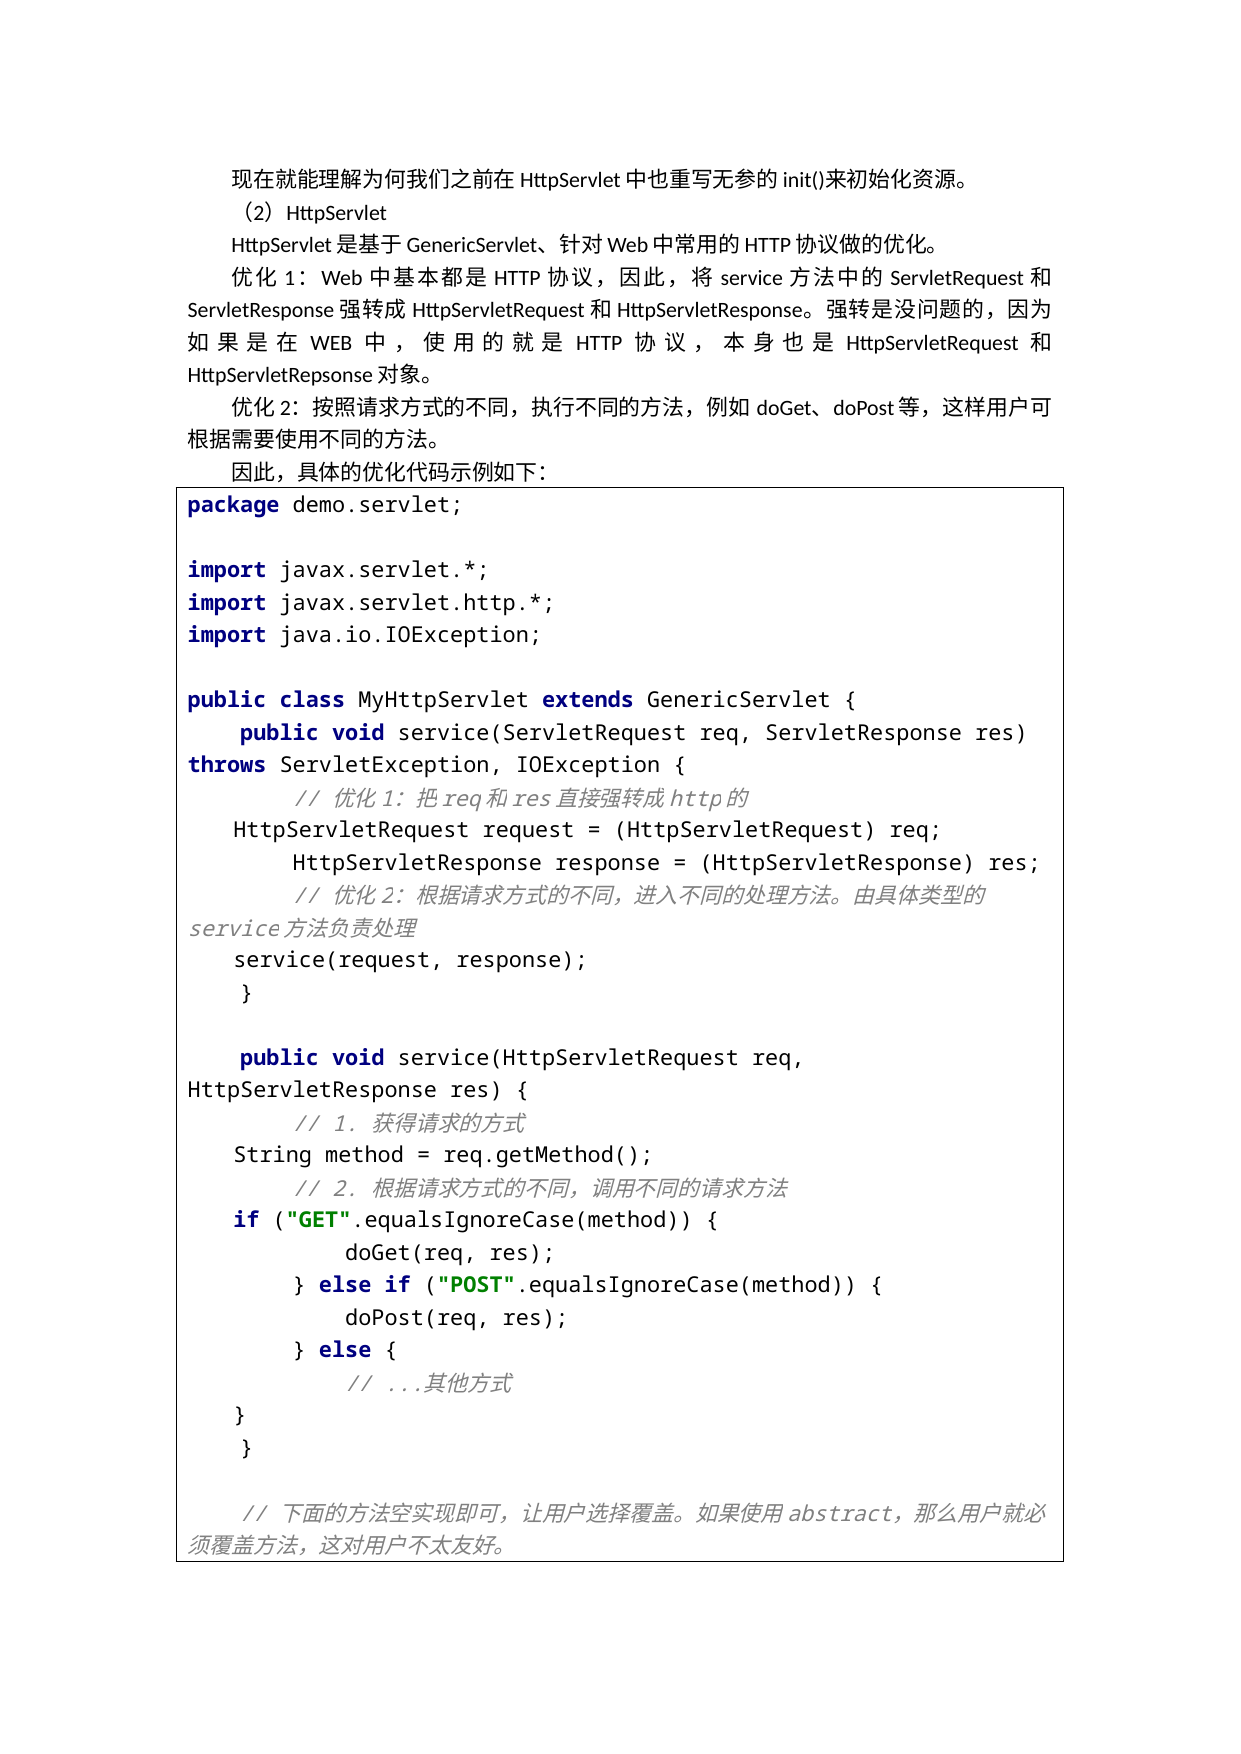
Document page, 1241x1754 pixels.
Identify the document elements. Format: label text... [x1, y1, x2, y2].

text 因此，具体的优化代码示例如下： [187, 454, 1053, 487]
text 优化1：Web中基本都是HTTP协议，因此，将service方法中的ServletRequest和ServletResponse强转成HttpServletRequest和HttpServletResponse。强转是没问题的，因为如果是在WEB中，使用的就是HTTP协议，本身也是HttpServletRequest和HttpServletRepsonse对象。 [187, 259, 1053, 389]
text （2）HttpServlet [187, 194, 1053, 227]
text 现在就能理解为何我们之前在HttpServlet中也重写无参的init()来初始化资源。 [187, 162, 1053, 194]
text HttpServlet是基于GenericServlet、针对Web中常用的HTTP协议做的优化。 [187, 227, 1053, 259]
text 优化2：按照请求方式的不同，执行不同的方法，例如doGet、doPost等，这样用户可根据需要使用不同的方法。 [187, 389, 1053, 454]
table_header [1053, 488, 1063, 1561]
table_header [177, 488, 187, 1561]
